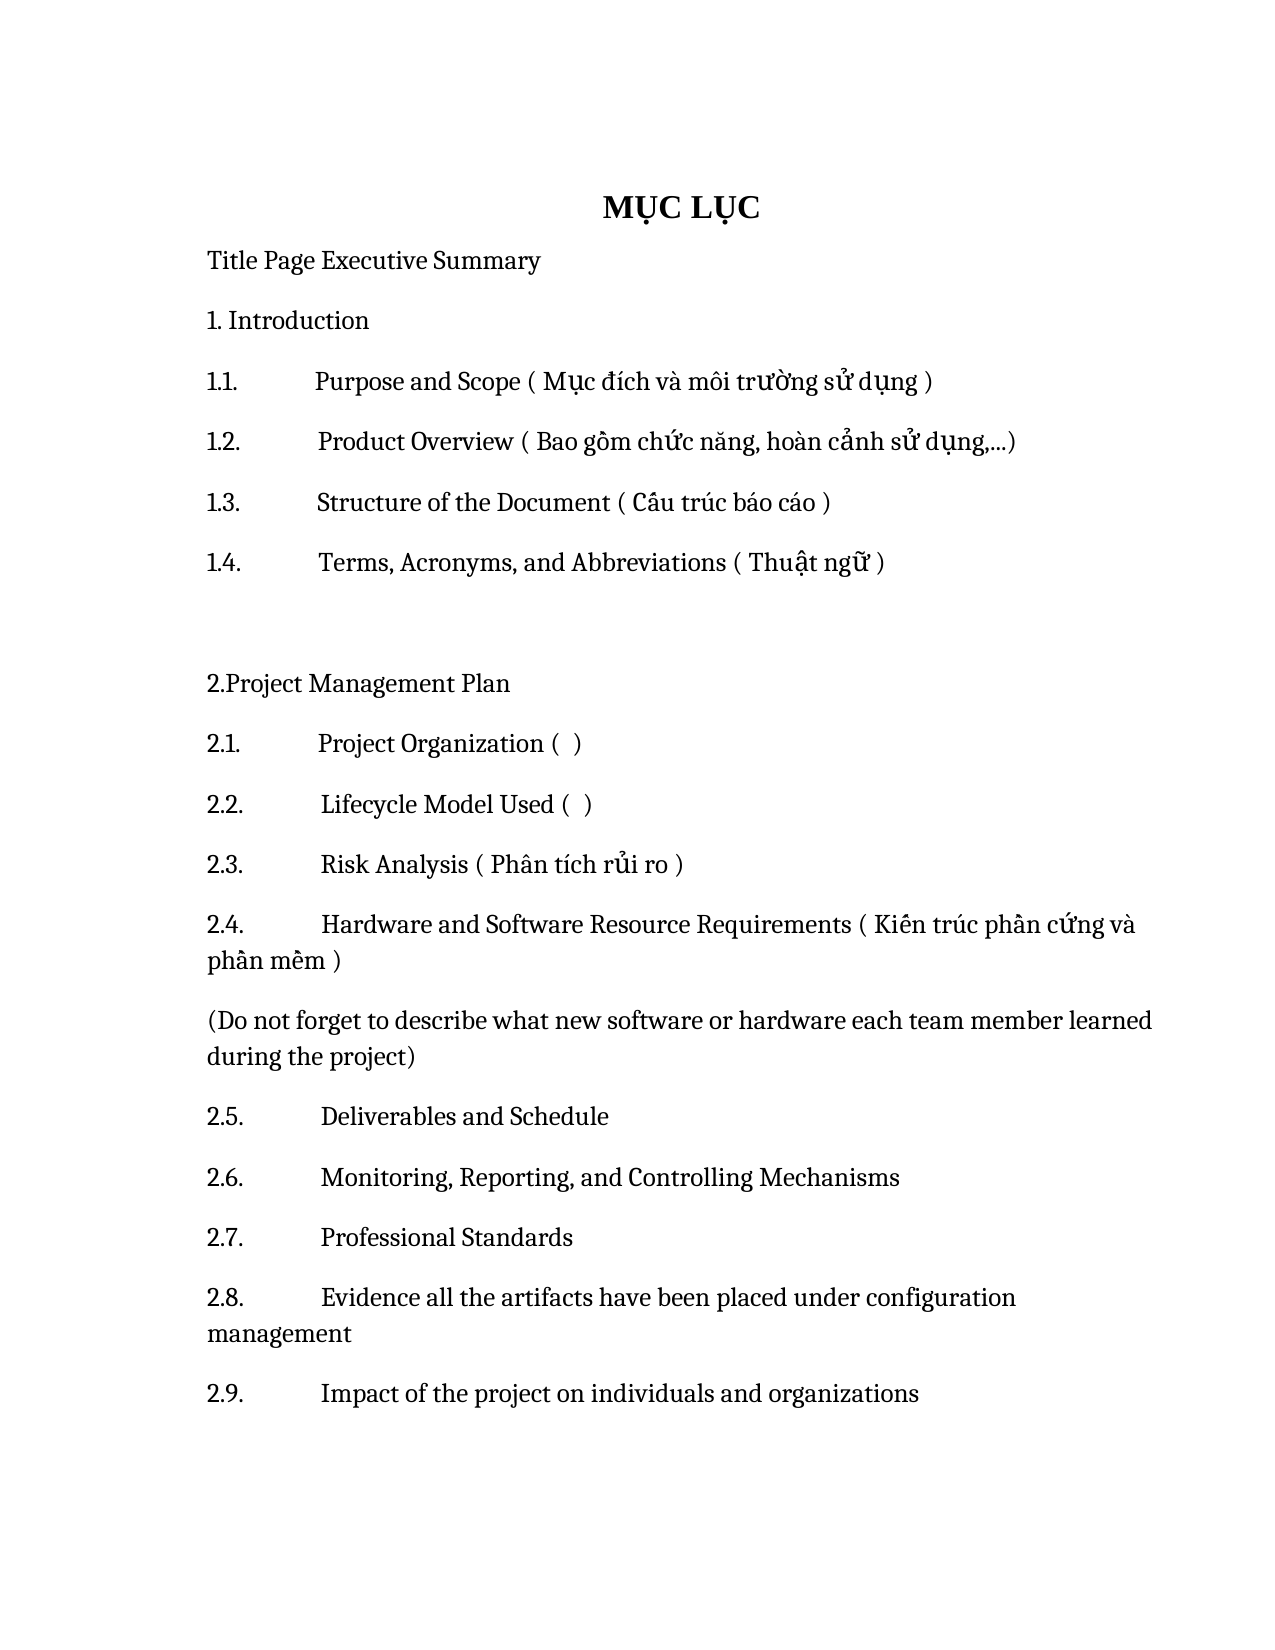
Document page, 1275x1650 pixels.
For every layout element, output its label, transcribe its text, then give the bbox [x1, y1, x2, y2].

text 2.Project Management Plan [207, 668, 1157, 699]
text 2.4. Hardware and Software Resource Requirements ( Kiến trúc phần cứng và phần mềm ) [207, 909, 1157, 976]
text 2.2. Lifecycle Model Used ( ) [207, 789, 1157, 820]
text 2.5. Deliverables and Schedule [207, 1101, 1157, 1132]
text 2.8. Evidence all the artifacts have been placed under configuration management [207, 1282, 1157, 1349]
text 1. Introduction [207, 305, 1157, 337]
text Title Page Executive Summary [207, 245, 1157, 276]
text 2.7. Professional Standards [207, 1222, 1157, 1253]
text 1.2. Product Overview ( Bao gồm chức năng, hoàn cảnh sử dụng,...) [207, 426, 1157, 457]
text 2.9. Impact of the project on individuals and organizations [207, 1378, 1157, 1409]
text 2.6. Monitoring, Reporting, and Controlling Mechanisms [207, 1162, 1157, 1193]
text MỤC LỤC [207, 187, 1157, 226]
text 2.1. Project Organization ( ) [207, 728, 1157, 759]
text 1.4. Terms, Acronyms, and Abbreviations ( Thuật ngữ ) [207, 547, 1157, 578]
text 1.1. Purpose and Scope ( Mục đích và môi trường sử dụng ) [207, 366, 1157, 397]
text (Do not forget to describe what new software or hardware each team member learned during the project) [207, 1005, 1157, 1072]
text 1.3. Structure of the Document ( Cấu trúc báo cáo ) [207, 487, 1157, 518]
text 2.3. Risk Analysis ( Phân tích rủi ro ) [207, 849, 1157, 880]
